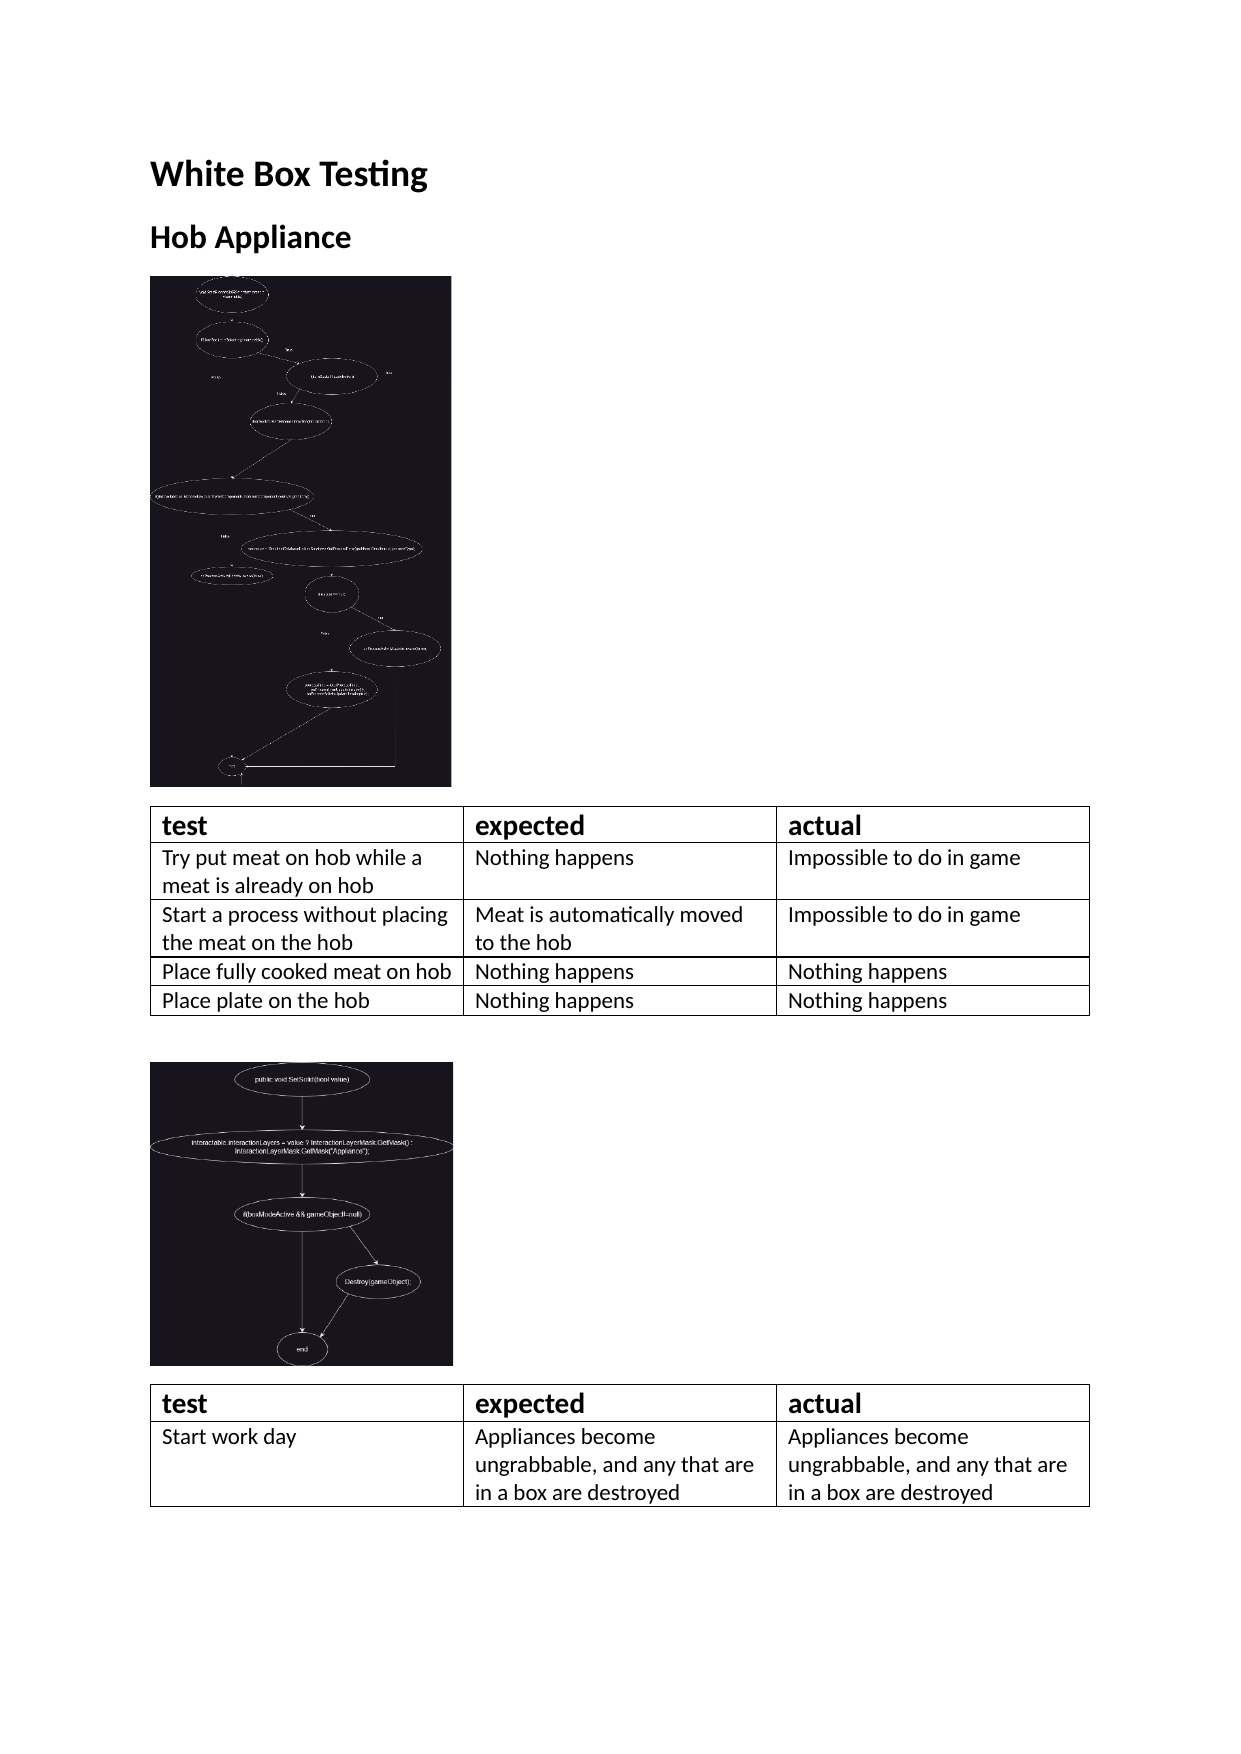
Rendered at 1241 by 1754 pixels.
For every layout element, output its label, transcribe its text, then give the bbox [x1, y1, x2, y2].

text White Box Testing [150, 150, 1090, 196]
table_header actual [777, 1385, 1089, 1421]
picture [150, 1062, 454, 1366]
table_header test [151, 807, 463, 842]
table_cell Nothing happens [464, 843, 776, 899]
picture [150, 276, 452, 787]
table_cell Nothing happens [464, 958, 776, 985]
table_cell Impossible to do in game [777, 843, 1089, 899]
table_cell Nothing happens [464, 986, 776, 1014]
table_cell Appliances become ungrabbable, and any that are in a box are destroyed [777, 1422, 1089, 1506]
table_cell Impossible to do in game [777, 900, 1089, 956]
table_cell Nothing happens [777, 986, 1089, 1014]
table_cell Place plate on the hob [151, 986, 463, 1014]
table_cell Place fully cooked meat on hob [151, 958, 463, 985]
table_header expected [464, 1385, 776, 1421]
table_header actual [777, 807, 1089, 842]
table_header expected [464, 807, 776, 842]
text Hob Appliance [150, 216, 1090, 257]
table_cell Try put meat on hob while a meat is already on hob [151, 843, 463, 899]
table_cell Nothing happens [777, 958, 1089, 985]
table_cell Meat is automatically moved to the hob [464, 900, 776, 956]
table_cell Start work day [151, 1422, 463, 1506]
table_cell Start a process without placing the meat on the hob [151, 900, 463, 956]
table_cell Appliances become ungrabbable, and any that are in a box are destroyed [464, 1422, 776, 1506]
table_header test [151, 1385, 463, 1421]
